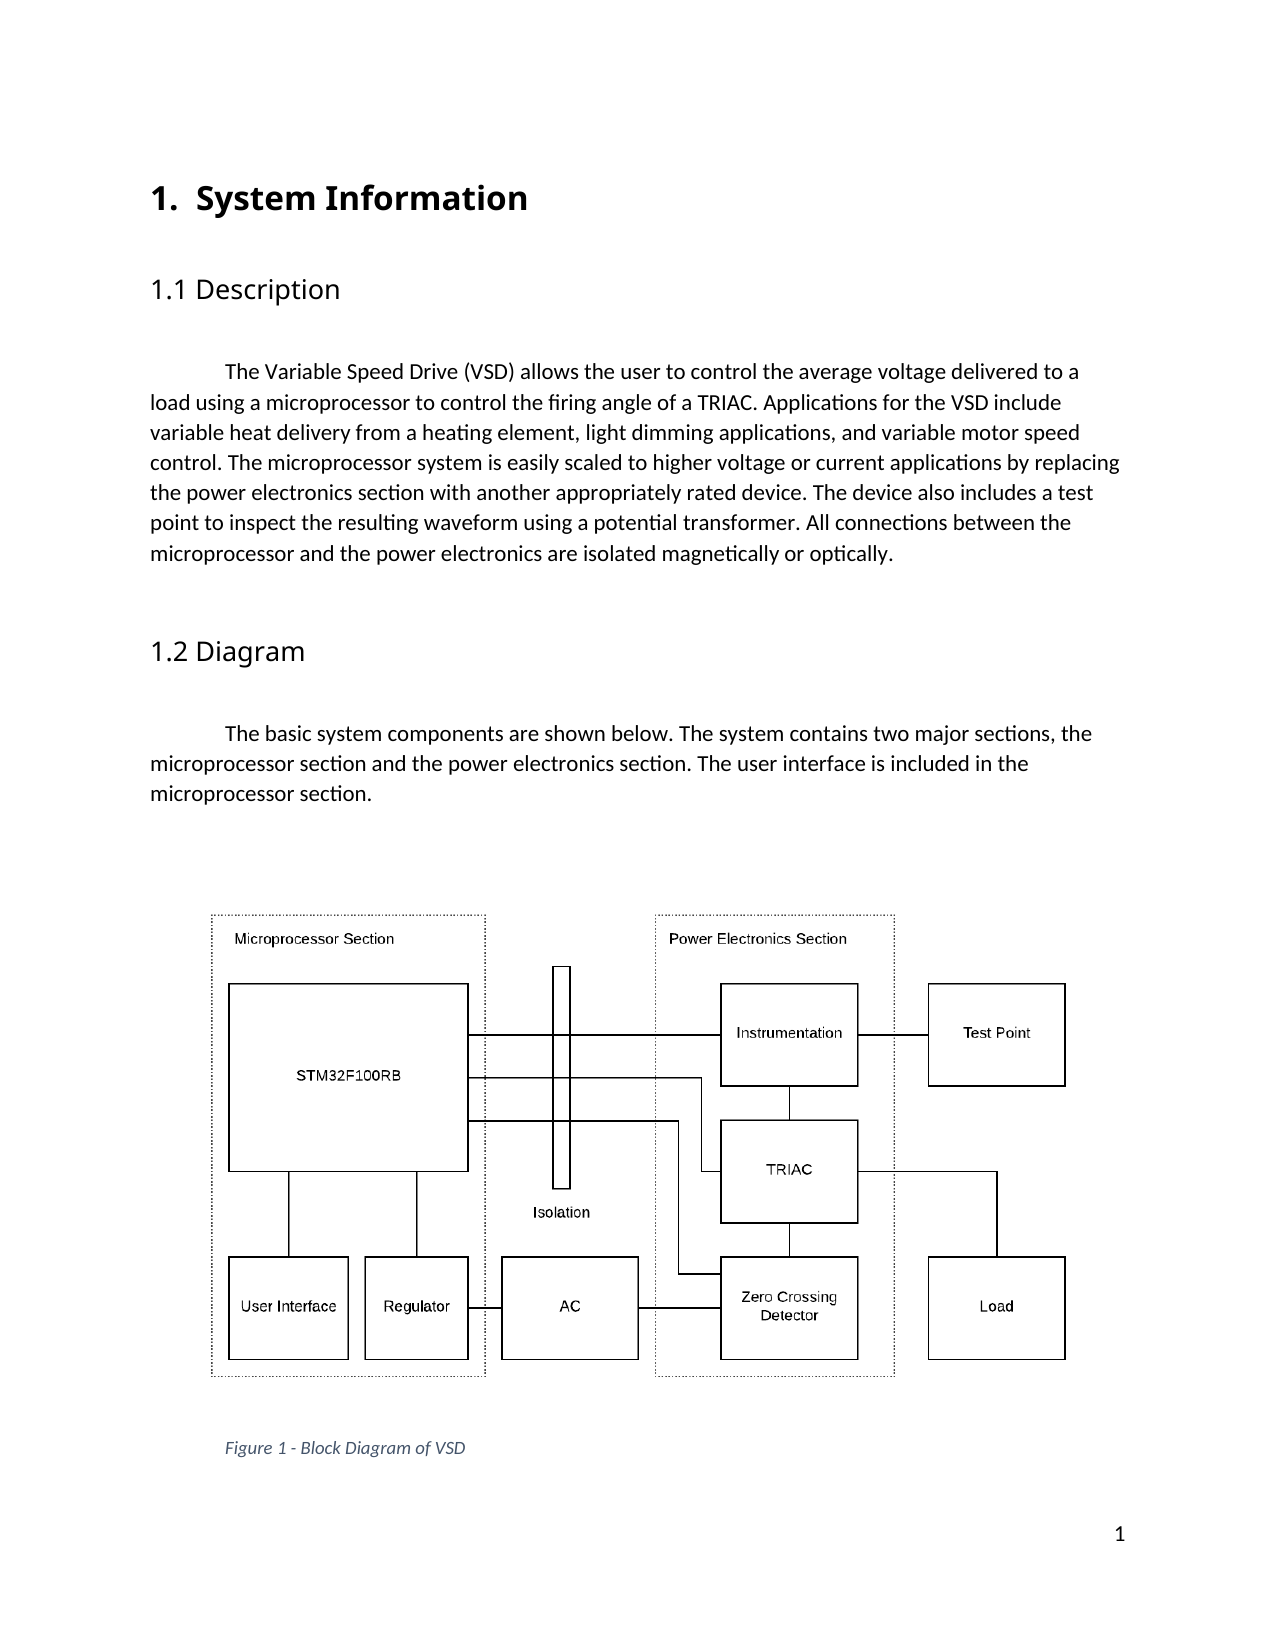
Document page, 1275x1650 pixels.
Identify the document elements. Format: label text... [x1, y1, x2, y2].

subtitle 1.1 Description [150, 271, 1125, 308]
text The Variable Speed Drive (VSD) allows the user to control the average voltage delivered to a load using a microprocessor to control the firing angle of a TRIAC. Applications for the VSD include variable heat delivery from a heating element, light dimming applications, and variable motor speed control. The microprocessor system is easily scaled to higher voltage or current applications by replacing the power electronics section with another appropriately rated device. The device also includes a test point to inspect the resulting waveform using a potential transformer. All connections between the microprocessor and the power electronics are isolated magnetically or optically. [150, 357, 1125, 567]
text The basic system components are shown below. The system contains two major sections, the microprocessor section and the power electronics section. The user interface is included in the microprocessor section. [150, 719, 1125, 808]
subtitle 1.2 Diagram [150, 632, 1125, 669]
text Figure 1 - Block Diagram of VSD [150, 1436, 1125, 1459]
picture [150, 873, 1125, 1418]
subtitle 1. System Information [150, 175, 1125, 220]
